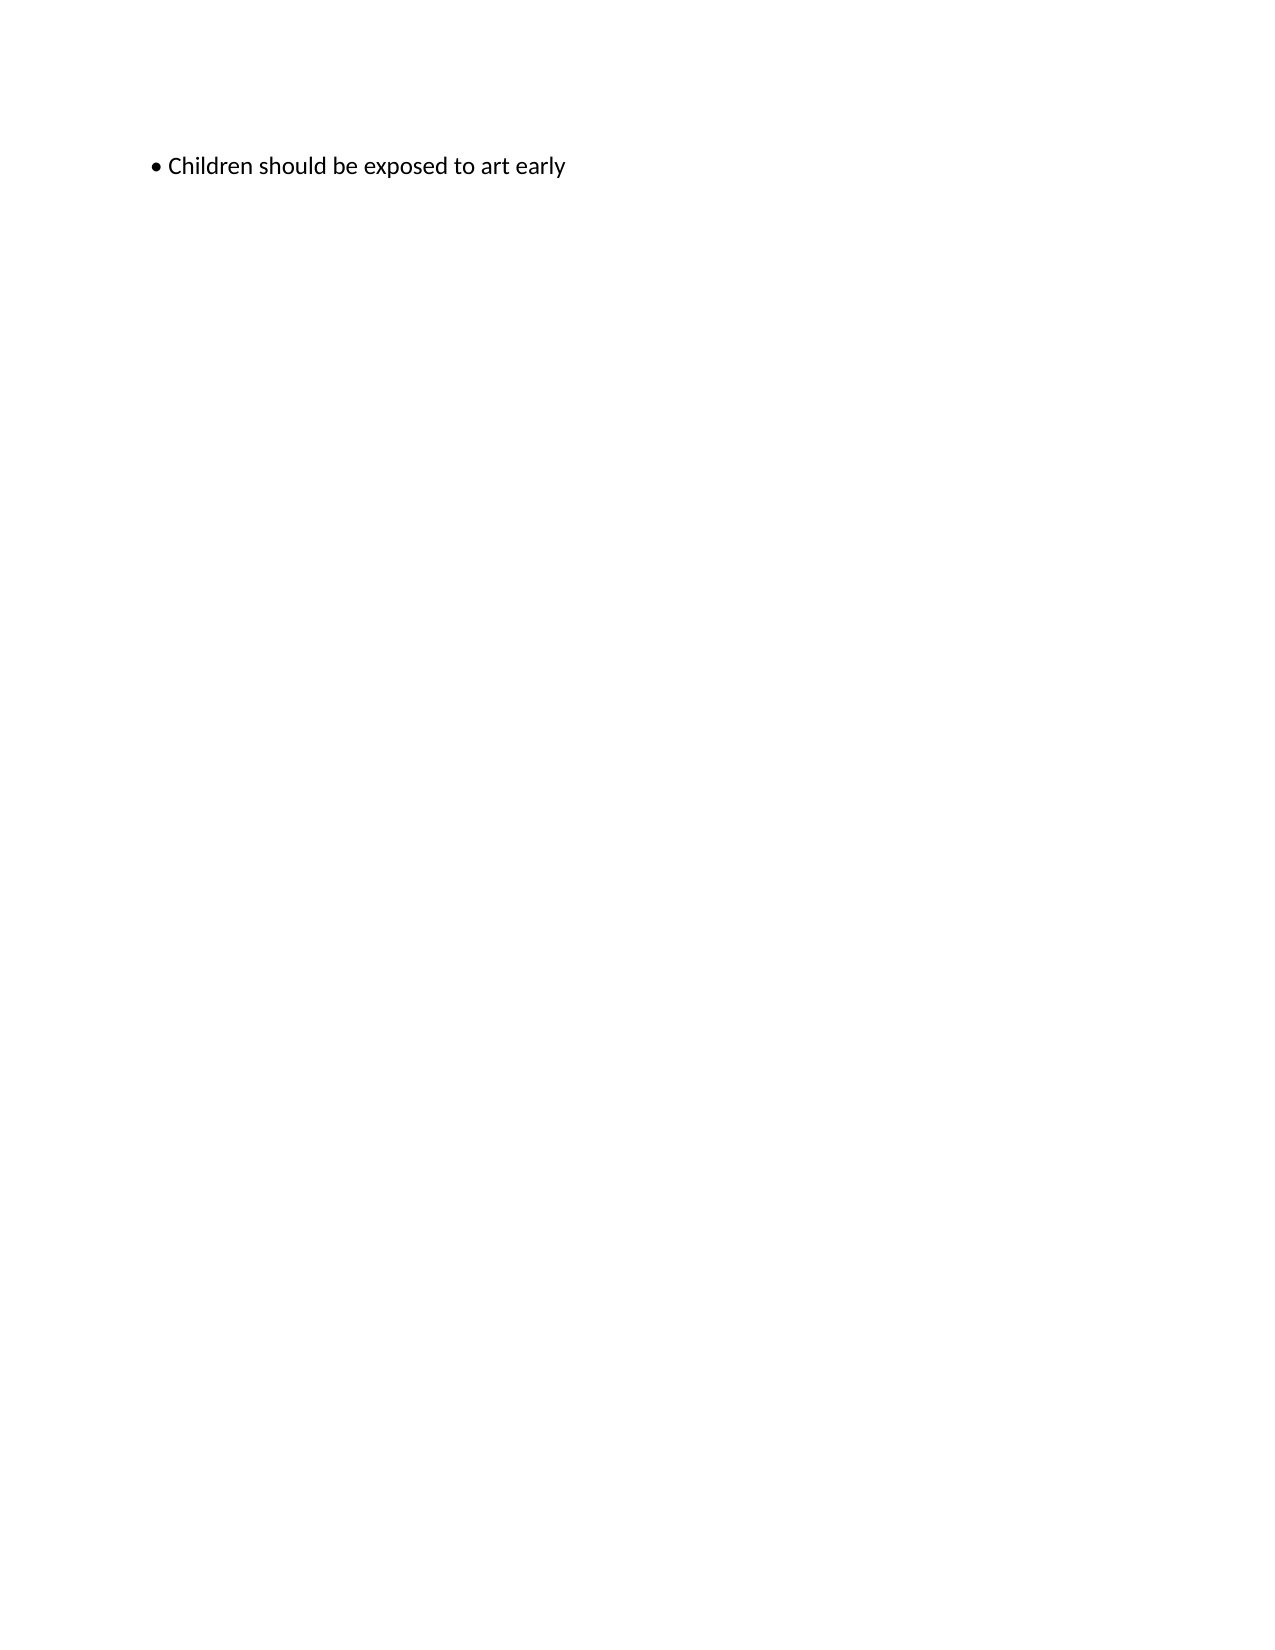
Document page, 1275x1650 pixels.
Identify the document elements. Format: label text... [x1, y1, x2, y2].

text • Children should be exposed to art early [150, 150, 1125, 181]
